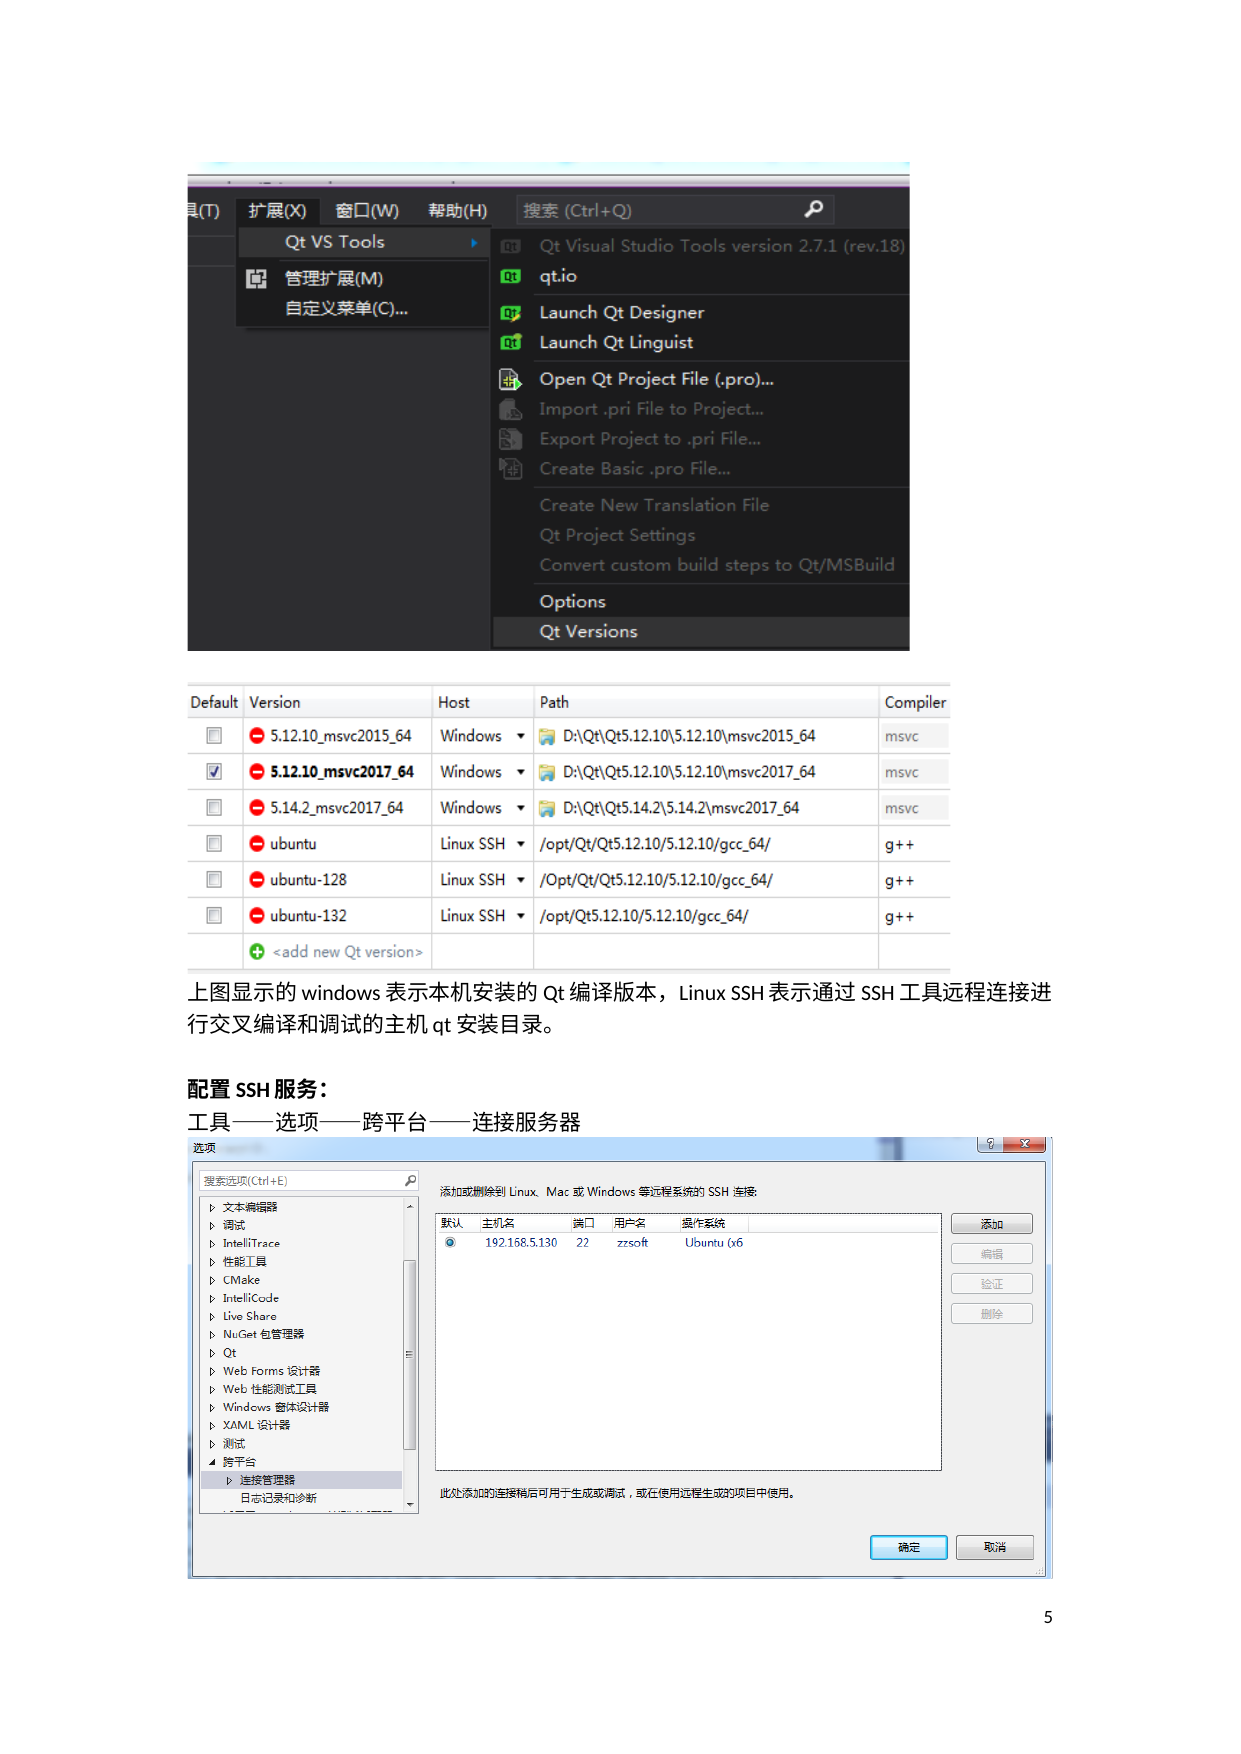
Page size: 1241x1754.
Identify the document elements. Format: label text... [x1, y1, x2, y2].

text 上图显示的windows表示本机安装的Qt编译版本，Linux SSH表示通过SSH工具远程连接进行交叉编译和调试的主机qt安装目录。 [187, 974, 1053, 1039]
text 配置SSH服务： [187, 1072, 1053, 1104]
picture [187, 682, 951, 974]
text 工具——选项——跨平台——连接服务器 [187, 1104, 1053, 1137]
picture [187, 162, 910, 651]
picture [187, 1137, 1053, 1579]
